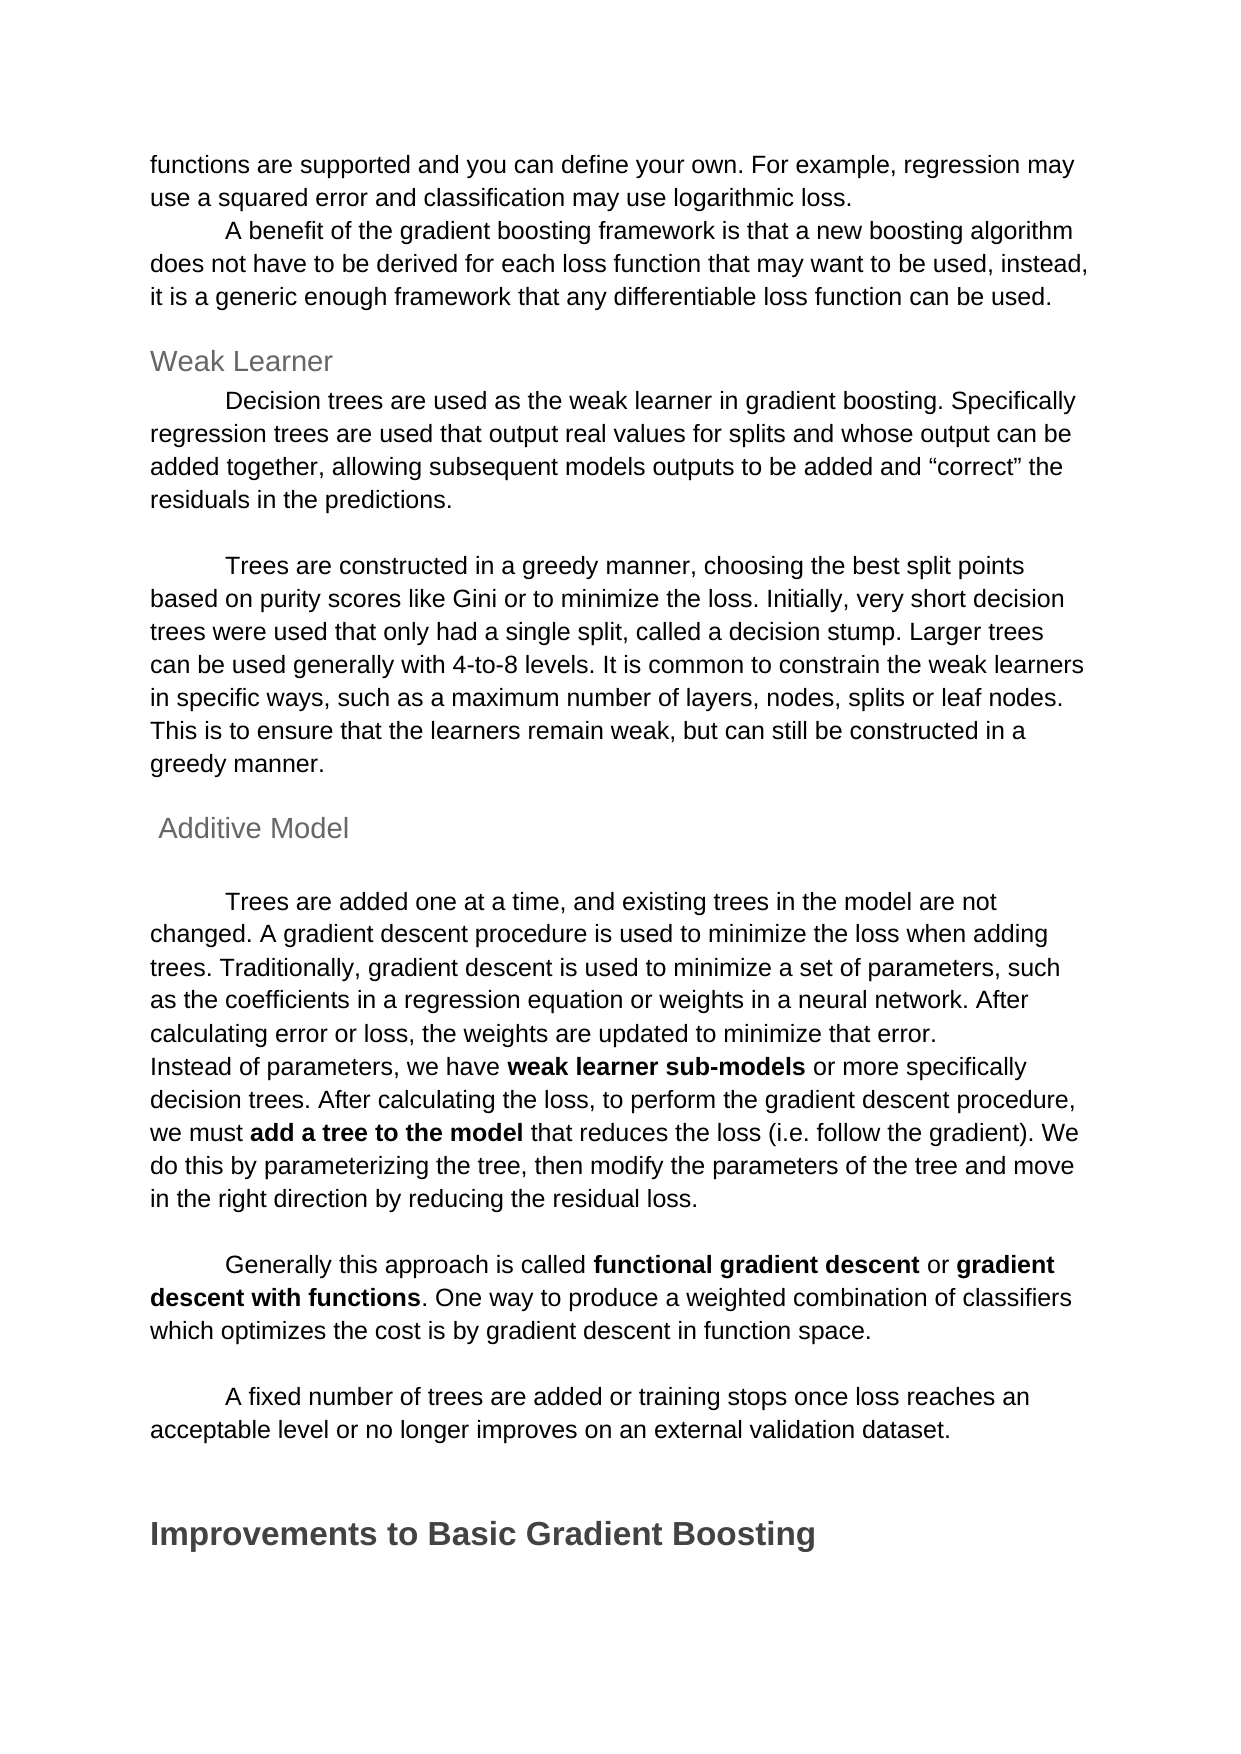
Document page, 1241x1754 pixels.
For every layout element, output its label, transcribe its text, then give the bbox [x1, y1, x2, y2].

text This is to ensure that the learners remain weak, but can still be constructed in a greedy manner. [150, 716, 1090, 778]
text Trees are constructed in a greedy manner, choosing the best split points based on purity scores like Gini or to minimize the loss. Initially, very short decision trees were used that only had a single split, called a decision stump. Larger trees can be used generally with 4-to-8 levels. It is common to constrain the weak learners in specific ways, such as a maximum number of layers, nodes, splits or leaf nodes. [150, 551, 1090, 712]
text A benefit of the gradient boosting framework is that a new boosting algorithm does not have to be derived for each loss function that may want to be used, instead, it is a generic enough framework that any differentiable loss function can be used. [150, 216, 1090, 311]
subtitle Weak Learner [150, 344, 1090, 378]
text A fixed number of trees are added or training stops once loss reaches an acceptable level or no longer improves on an external validation dataset. [150, 1382, 1090, 1443]
subtitle Additive Model [150, 812, 1090, 845]
text Generally this approach is called functional gradient descent or gradient descent with functions. One way to produce a weighted combination of classifiers which optimizes the cost is by gradient descent in function space. [150, 1250, 1090, 1344]
text Trees are added one at a time, and existing trees in the model are not changed. A gradient descent procedure is used to minimize the loss when adding trees. Traditionally, gradient descent is used to minimize a set of parameters, such as the coefficients in a regression equation or weights in a neural network. After calculating error or loss, the weights are updated to minimize that error. [150, 886, 1090, 1047]
subtitle Improvements to Basic Gradient Boosting [150, 1514, 1090, 1553]
text Instead of parameters, we have weak learner sub-models or more specifically decision trees. After calculating the loss, to perform the gradient descent procedure, we must add a tree to the model that reduces the loss (i.e. follow the gradient). We do this by parameterizing the tree, then modify the parameters of the tree and move in the right direction by reducing the residual loss. [150, 1052, 1090, 1212]
text Decision trees are used as the weak learner in gradient boosting. Specifically regression trees are used that output real values for splits and whose output can be added together, allowing subsequent models outputs to be added and “correct” the residuals in the predictions. [150, 386, 1090, 514]
